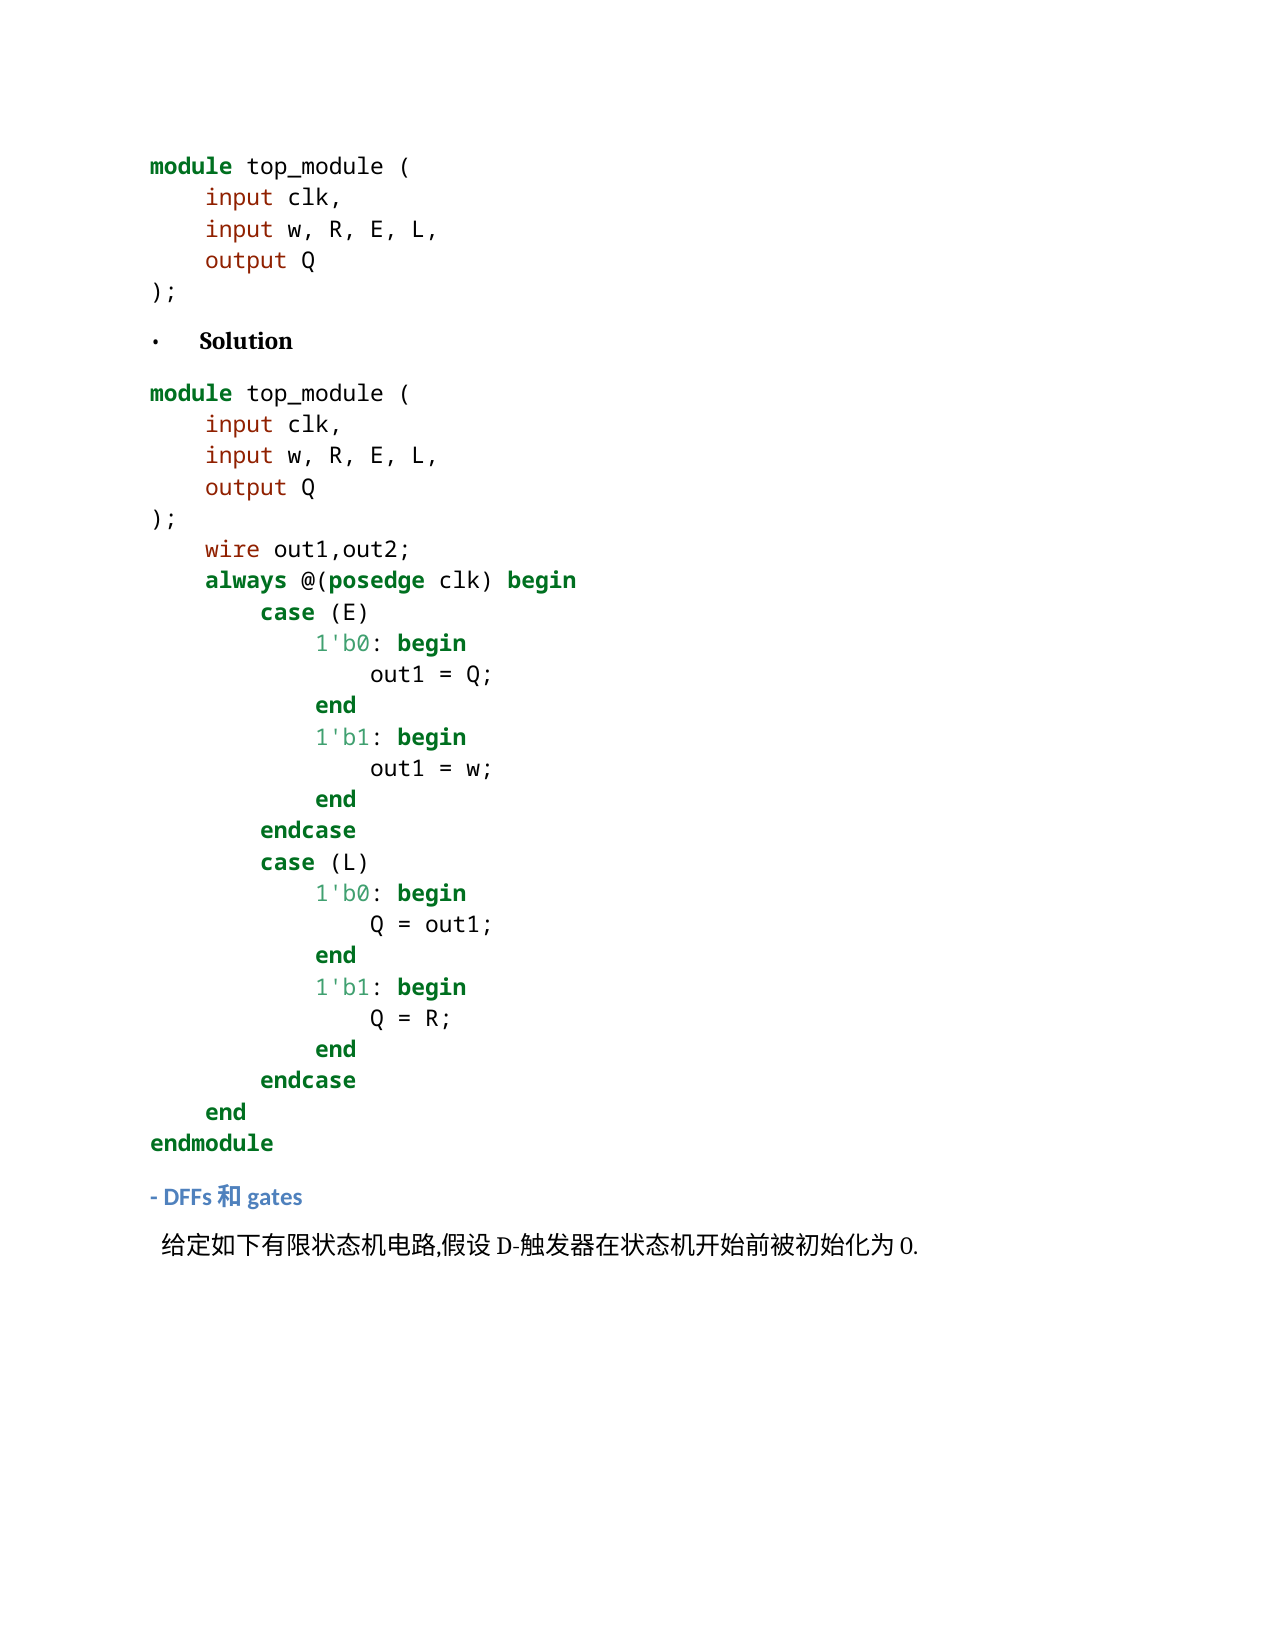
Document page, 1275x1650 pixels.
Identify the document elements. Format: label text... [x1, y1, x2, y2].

text module top_module ( input clk, input w, R, E, L, output Q ); wire out1,out2; always @(posedge clk) begin case (E) 1'b0: begin out1 = Q; end 1'b1: begin out1 = w; end endcase case (L) 1'b0: begin Q = out1; end 1'b1: begin Q = R; end endcase end endmodule [150, 377, 1125, 1158]
list Solution [150, 327, 1125, 356]
text module top_module ( input clk, input w, R, E, L, output Q ); [150, 150, 1125, 306]
subtitle - DFFs和gates [150, 1179, 1125, 1213]
text 给定如下有限状态机电路,假设D-触发器在状态机开始前被初始化为0. [150, 1232, 1125, 1260]
